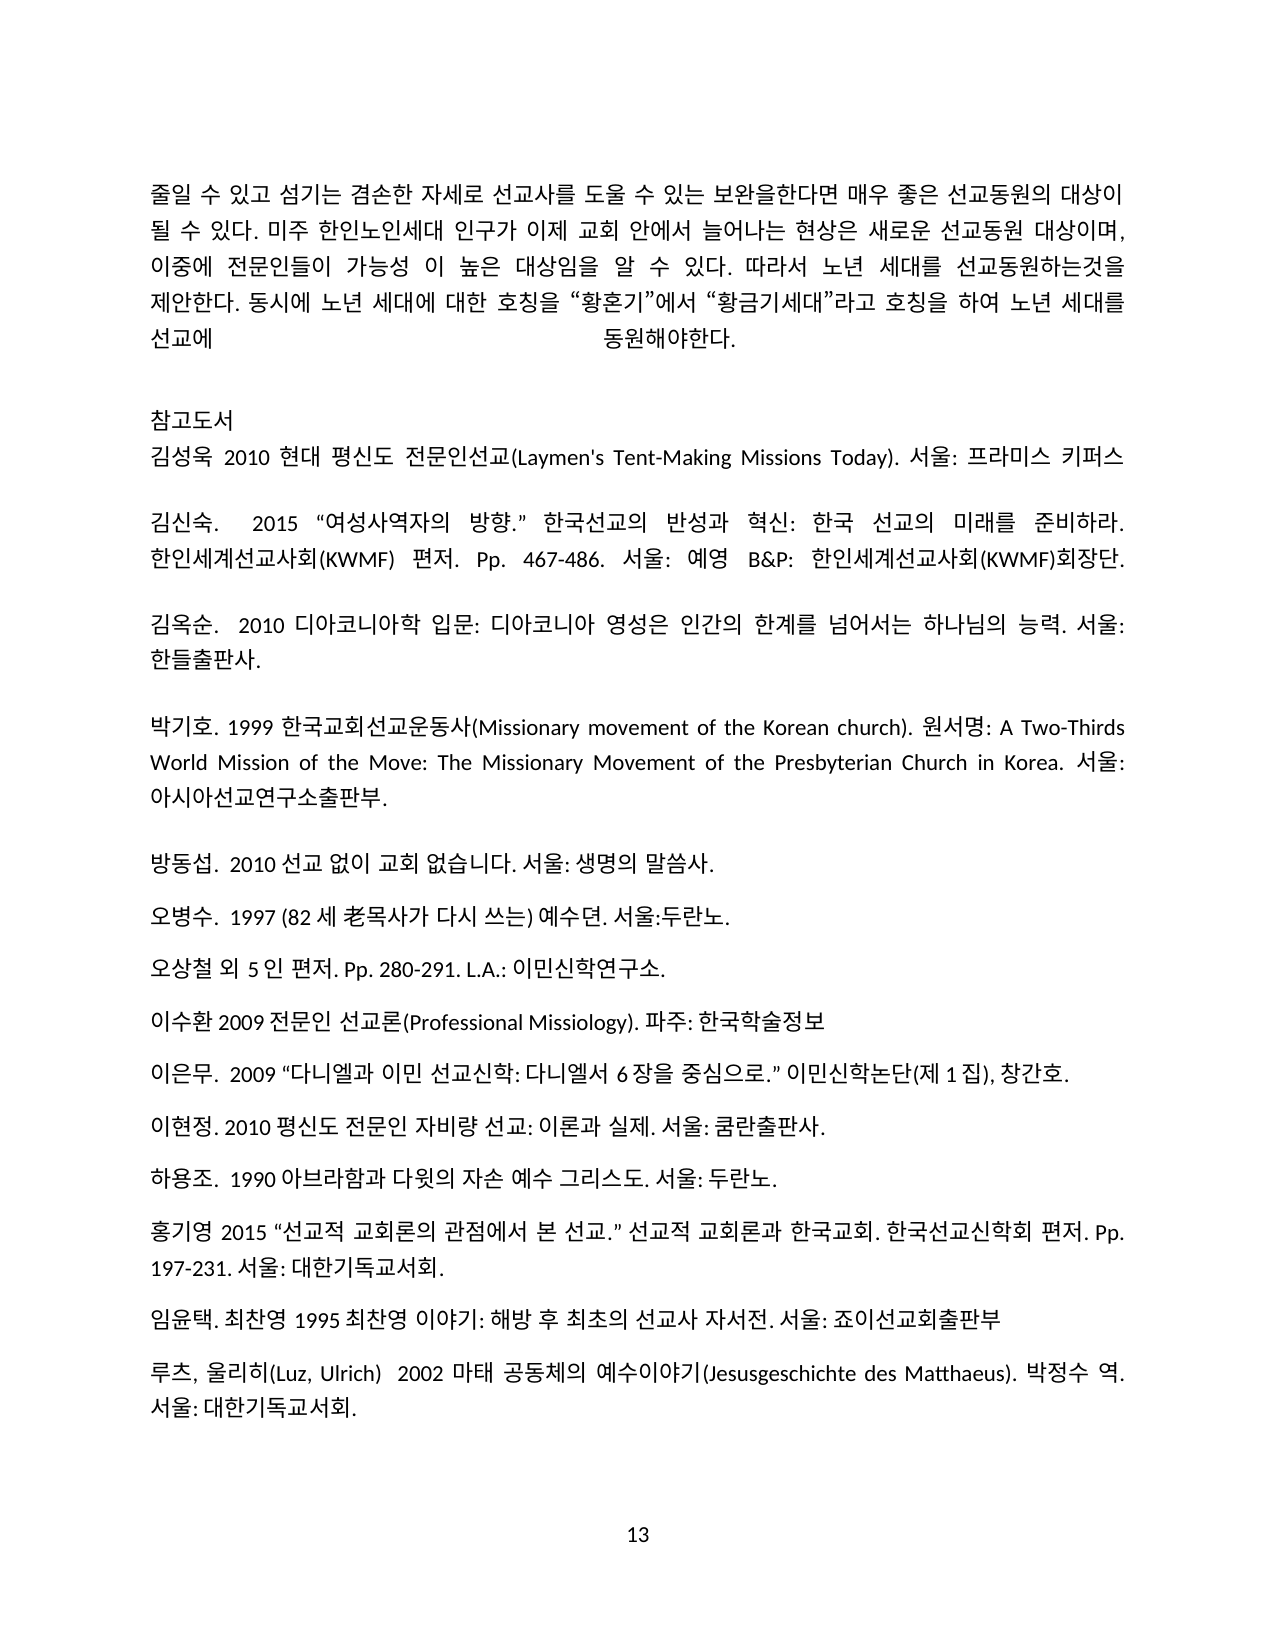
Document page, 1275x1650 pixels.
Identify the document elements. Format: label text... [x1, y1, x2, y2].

text 이현정. 2010 평신도 전문인 자비량 선교: 이론과 실제. 서울: 쿰란출판사. [150, 1109, 1125, 1142]
text 오병수. 1997 (82세 老목사가 다시 쓰는) 예수뎐. 서울:두란노. [150, 899, 1125, 932]
text 루츠, 울리히(Luz, Ulrich) 2002 마태 공동체의 예수이야기(Jesusgeschichte des Matthaeus). 박정수 역. 서울: 대한기독교서회. [150, 1354, 1125, 1423]
text 참고도서 김성욱 2010 현대 평신도 전문인선교(Laymen's Tent-Making Missions Today). 서울: 프라미스 키퍼스 김신숙. 2015 “여성사역자의 방향.” 한국선교의 반성과 혁신: 한국 선교의 미래를 준비하라. 한인세계선교사회(KWMF) 편저. Pp. 467-486. 서울: 예영 B&P: 한인세계선교사회(KWMF)회장단. 김옥순. 2010 디아코니아학 입문: 디아코니아 영성은 인간의 한계를 넘어서는 하나님의 능력. 서울: 한들출판사. 박기호. 1999 한국교회선교운동사(Missionary movement of the Korean church). 원서명: A Two-Thirds World Mission of the Move: The Missionary Movement of the Presbyterian Church in Korea. 서울: 아시아선교연구소출판부. 방동섭. 2010 선교 없이 교회 없습니다. 서울: 생명의 말씀사. [150, 403, 1125, 879]
text 이은무. 2009 “다니엘과 이민 선교신학: 다니엘서 6장을 중심으로.” 이민신학논단(제1집), 창간호. [150, 1056, 1125, 1089]
text 임윤택. 최찬영 1995 최찬영 이야기: 해방 후 최초의 선교사 자서전. 서울: 죠이선교회출판부 [150, 1302, 1125, 1335]
text 홍기영 2015 “선교적 교회론의 관점에서 본 선교.” 선교적 교회론과 한국교회. 한국선교신학회 편저. Pp. 197-231. 서울: 대한기독교서회. [150, 1214, 1125, 1283]
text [150, 177, 1125, 384]
text 오상철 외 5인 편저. Pp. 280-291. L.A.: 이민신학연구소. [150, 951, 1125, 984]
text 하용조. 1990 아브라함과 다윗의 자손 예수 그리스도. 서울: 두란노. [150, 1161, 1125, 1194]
text 이수환2009 전문인 선교론(Professional Missiology). 파주: 한국학술정보 [150, 1004, 1125, 1037]
